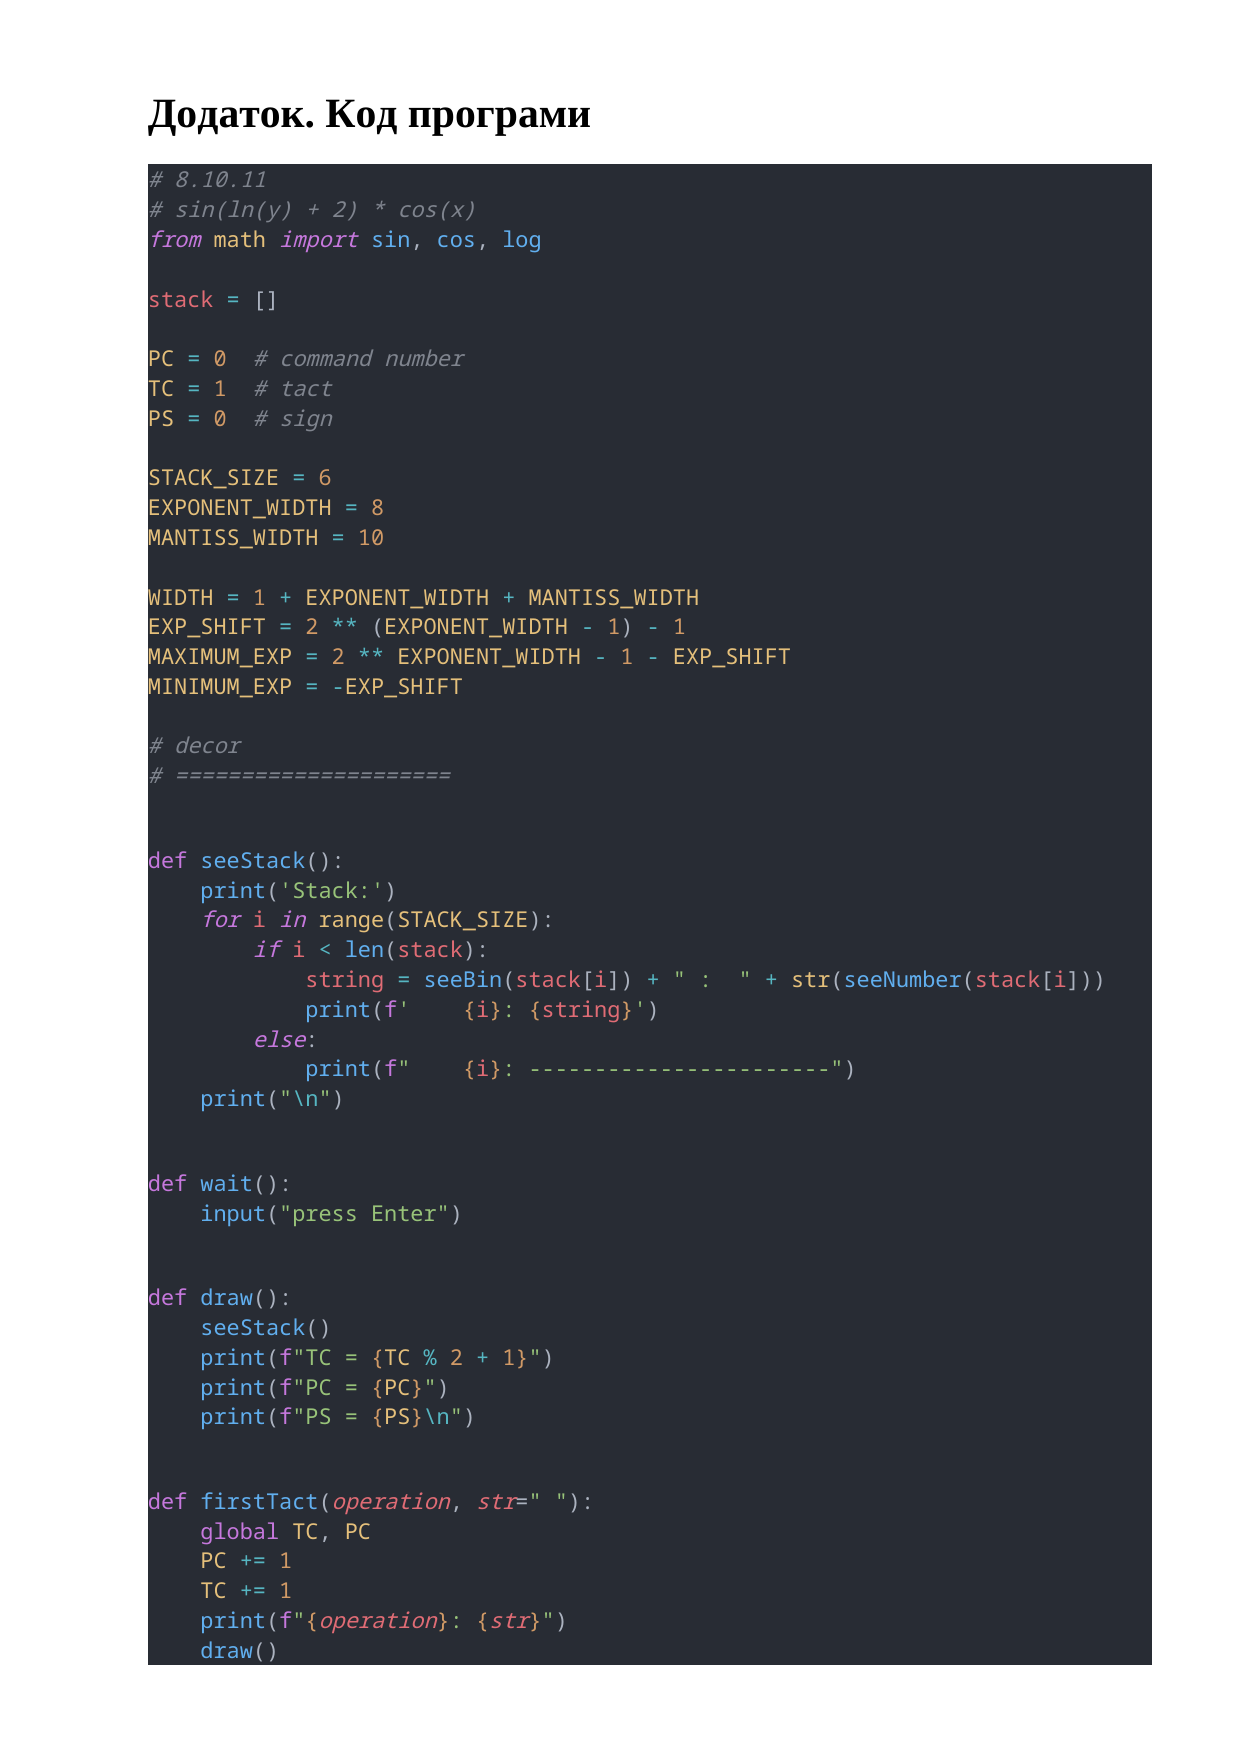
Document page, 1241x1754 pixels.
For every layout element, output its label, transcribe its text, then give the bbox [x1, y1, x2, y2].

text seeStack() [148, 1312, 1152, 1342]
text def seeStack(): [148, 845, 1152, 875]
text def draw(): [148, 1282, 1152, 1312]
text print(f"PS = {PS}\n") [148, 1401, 1152, 1431]
text WIDTH = 1 + EXPONENT_WIDTH + MANTISS_WIDTH [148, 582, 1152, 611]
text MANTISS_WIDTH = 10 [148, 522, 1152, 552]
text TC += 1 [148, 1575, 1152, 1605]
text stack = [] [148, 284, 1152, 313]
text А отже, ЧПТ є оптимальним для представлення дійсних чисел.Додаток. Код програми [148, 88, 1152, 136]
text draw() [148, 1635, 1152, 1665]
text EXP_SHIFT = 2 ** (EXPONENT_WIDTH - 1) - 1 [148, 611, 1152, 641]
text if i < len(stack): [148, 934, 1152, 964]
text global TC, PC [148, 1516, 1152, 1546]
text STACK_SIZE = 6 [148, 462, 1152, 492]
text # 8.10.11 [148, 164, 1152, 194]
text PC = 0 # command number [148, 343, 1152, 373]
text MAXIMUM_EXP = 2 ** EXPONENT_WIDTH - 1 - EXP_SHIFT [148, 641, 1152, 671]
text # sin(ln(y) + 2) * cos(x) [148, 194, 1152, 224]
text else: [148, 1024, 1152, 1053]
text print(f" {i}: -----------------------") [148, 1053, 1152, 1083]
text def wait(): [148, 1168, 1152, 1198]
text print(f"{operation}: {str}") [148, 1605, 1152, 1635]
text print("\n") [148, 1083, 1152, 1113]
text print('Stack:') [148, 875, 1152, 904]
text PC += 1 [148, 1546, 1152, 1575]
text # decor [148, 731, 1152, 760]
text PS = 0 # sign [148, 403, 1152, 433]
text from math import sin, cos, log [148, 224, 1152, 254]
text input("press Enter") [148, 1198, 1152, 1227]
text string = seeBin(stack[i]) + " : " + str(seeNumber(stack[i])) [148, 964, 1152, 994]
text print(f"PC = {PC}") [148, 1372, 1152, 1401]
text print(f' {i}: {string}') [148, 994, 1152, 1024]
text print(f"TC = {TC % 2 + 1}") [148, 1342, 1152, 1372]
text TC = 1 # tact [148, 373, 1152, 403]
text MINIMUM_EXP = -EXP_SHIFT [148, 671, 1152, 701]
text # ===================== [148, 760, 1152, 790]
text def firstTact(operation, str=" "): [148, 1486, 1152, 1516]
text EXPONENT_WIDTH = 8 [148, 492, 1152, 522]
text for i in range(STACK_SIZE): [148, 904, 1152, 934]
